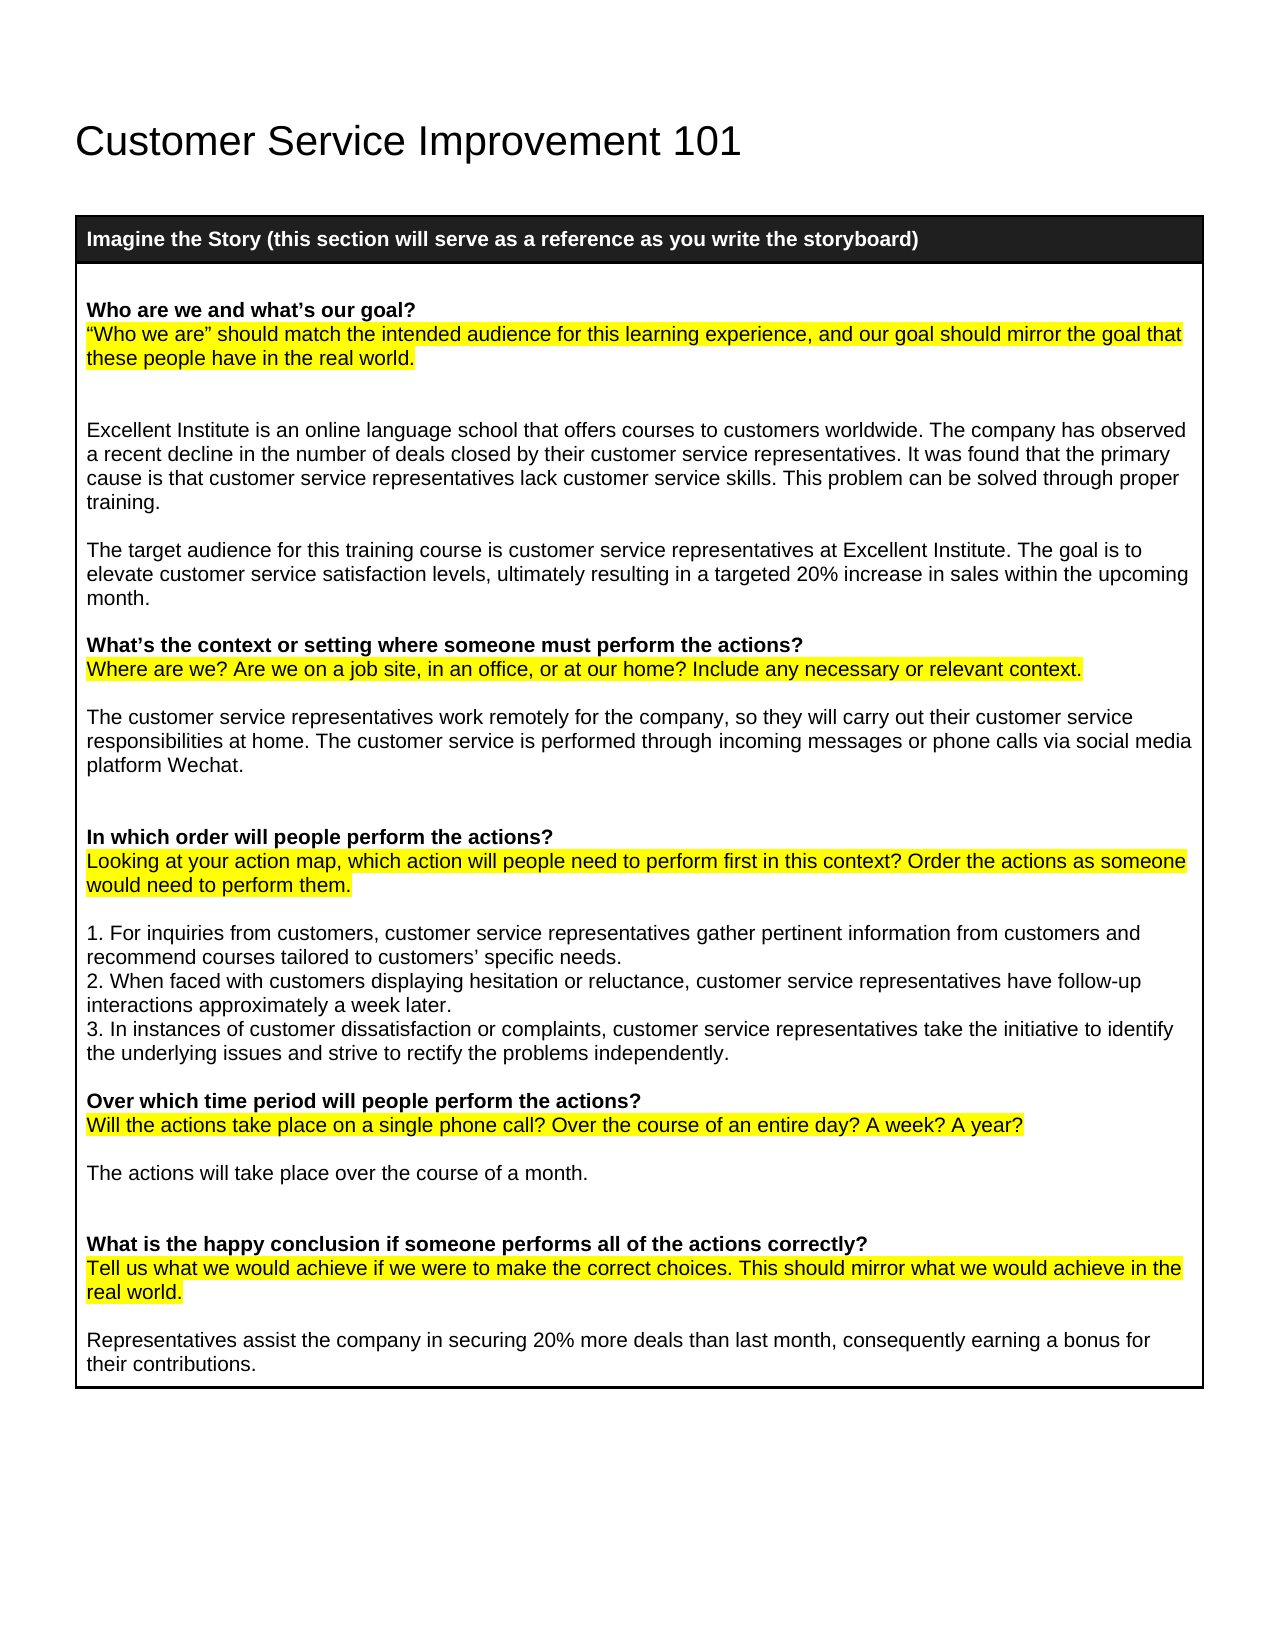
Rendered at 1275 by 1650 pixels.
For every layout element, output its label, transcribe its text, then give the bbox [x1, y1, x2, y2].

table_cell Who are we and what’s our goal? “Who we are” should match the intended audience for this learning experience, and our goal should mirror the goal that these people have in the real world. Excellent Institute is an online language school that offers courses to customers worldwide. The company has observed a recent decline in the number of deals closed by their customer service representatives. It was found that the primary cause is that customer service representatives lack customer service skills. This problem can be solved through proper training. The target audience for this training course is customer service representatives at Excellent Institute. The goal is to elevate customer service satisfaction levels, ultimately resulting in a targeted 20% increase in sales within the upcoming month. What’s the context or setting where someone must perform the actions? Where are we? Are we on a job site, in an office, or at our home? Include any necessary or relevant context. The customer service representatives work remotely for the company, so they will carry out their customer service responsibilities at home. The customer service is performed through incoming messages or phone calls via social media platform Wechat. In which order will people perform the actions? Looking at your action map, which action will people need to perform first in this context? Order the actions as someone would need to perform them. For inquiries from customers, customer service representatives gather pertinent information from customers and recommend courses tailored to customers’ specific needs. When faced with customers displaying hesitation or reluctance, customer service representatives have follow-up interactions approximately a week later. In instances of customer dissatisfaction or complaints, customer service representatives take the initiative to identify the underlying issues and strive to rectify the problems independently. Over which time period will people perform the actions? Will the actions take place on a single phone call? Over the course of an entire day? A week? A year? The actions will take place over the course of a month. What is the happy conclusion if someone performs all of the actions correctly? Tell us what we would achieve if we were to make the correct choices. This should mirror what we would achieve in the real world. Representatives assist the company in securing 20% more deals than last month, consequently earning a bonus for their contributions. [77, 264, 1202, 1386]
subtitle Customer Service Improvement 101 [75, 117, 1200, 164]
table_header Imagine the Story (this section will serve as a reference as you write the storyboard) [77, 217, 1202, 261]
